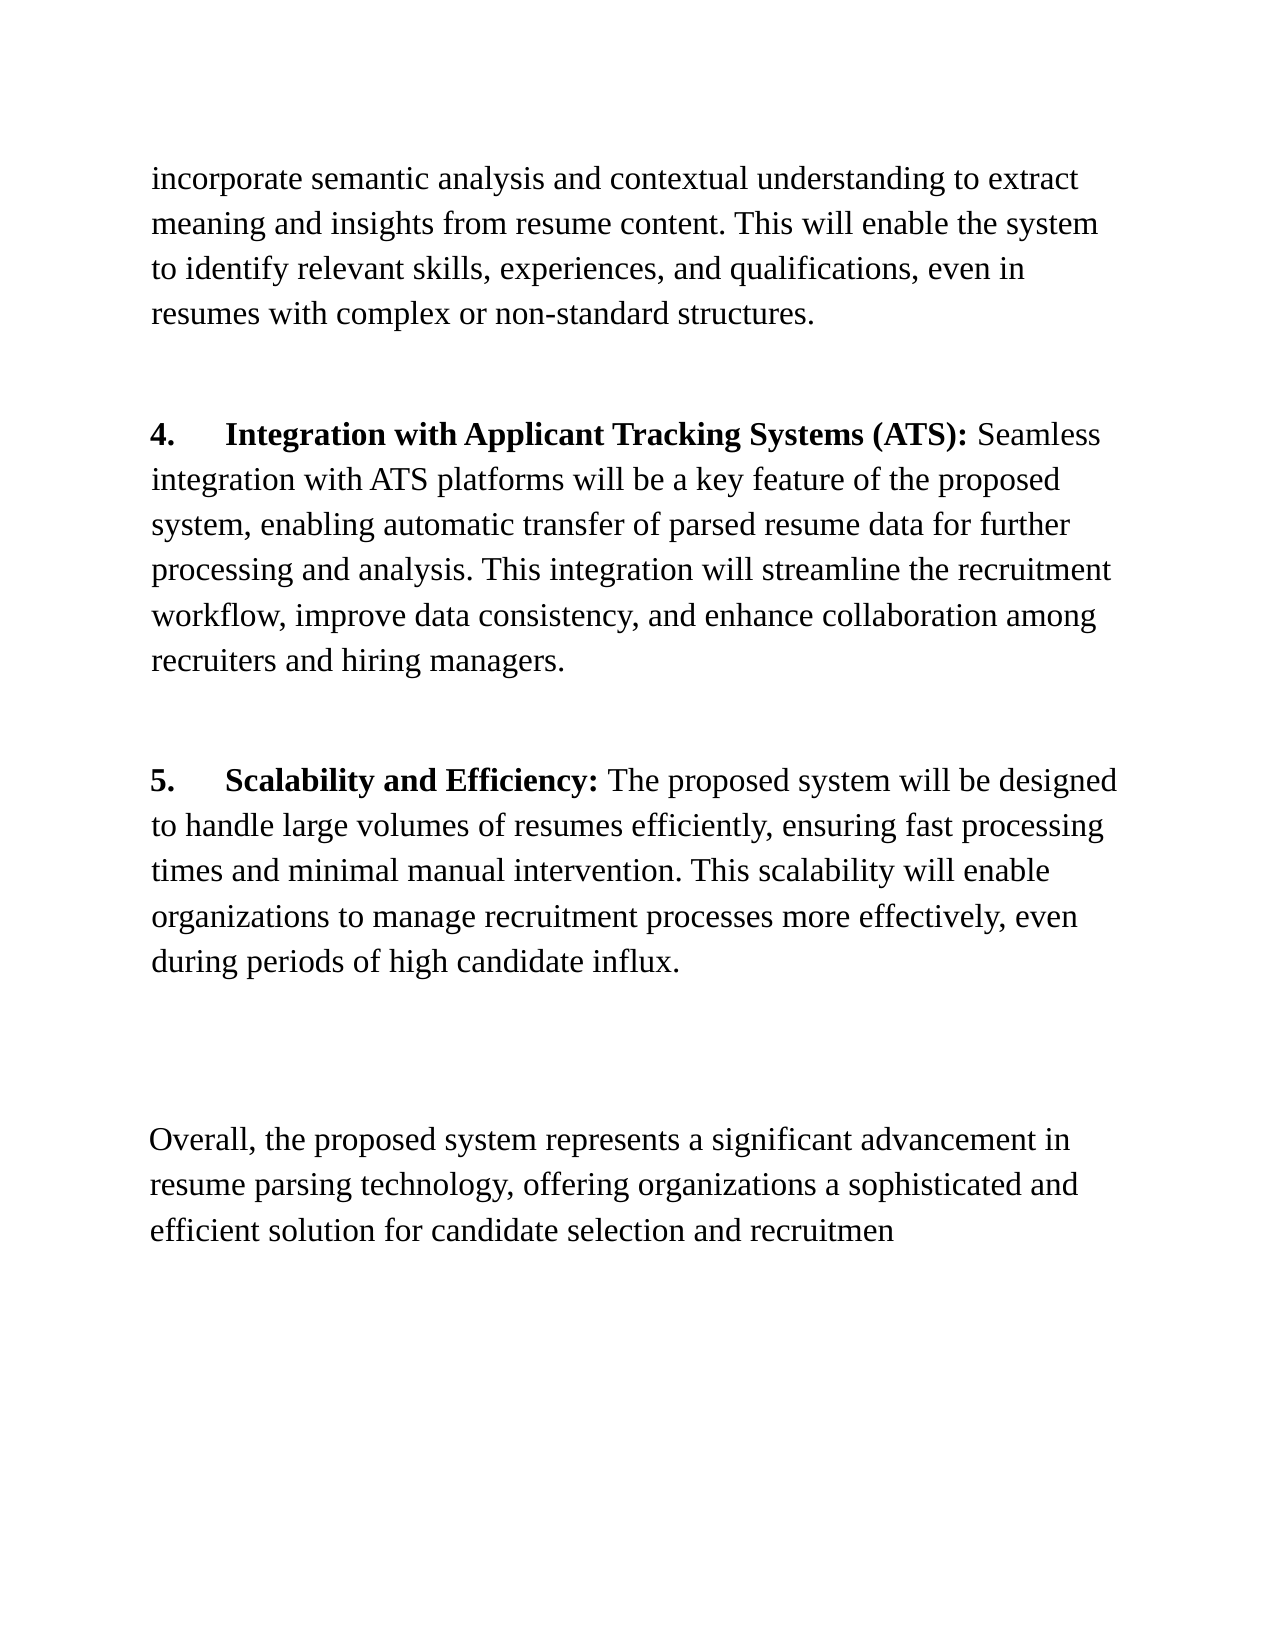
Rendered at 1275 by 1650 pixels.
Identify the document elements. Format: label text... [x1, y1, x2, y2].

text Overall, the proposed system represents a significant advancement in resume parsing technology, offering organizations a sophisticated and efficient solution for candidate selection and recruitmen [148, 1119, 1125, 1248]
list Integration with Applicant Tracking Systems (ATS): Seamless integration with ATS platforms will be a key feature of the proposed system, enabling automatic transfer of parsed resume data for further processing and analysis. This integration will streamline the recruitment workflow, improve data consistency, and enhance collaboration among recruiters and hiring managers. [150, 414, 1125, 678]
list Scalability and Efficiency: The proposed system will be designed to handle large volumes of resumes efficiently, ensuring fast processing times and minimal manual intervention. This scalability will enable organizations to manage recruitment processes more effectively, even during periods of high candidate influx. [150, 760, 1125, 979]
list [150, 158, 1125, 332]
